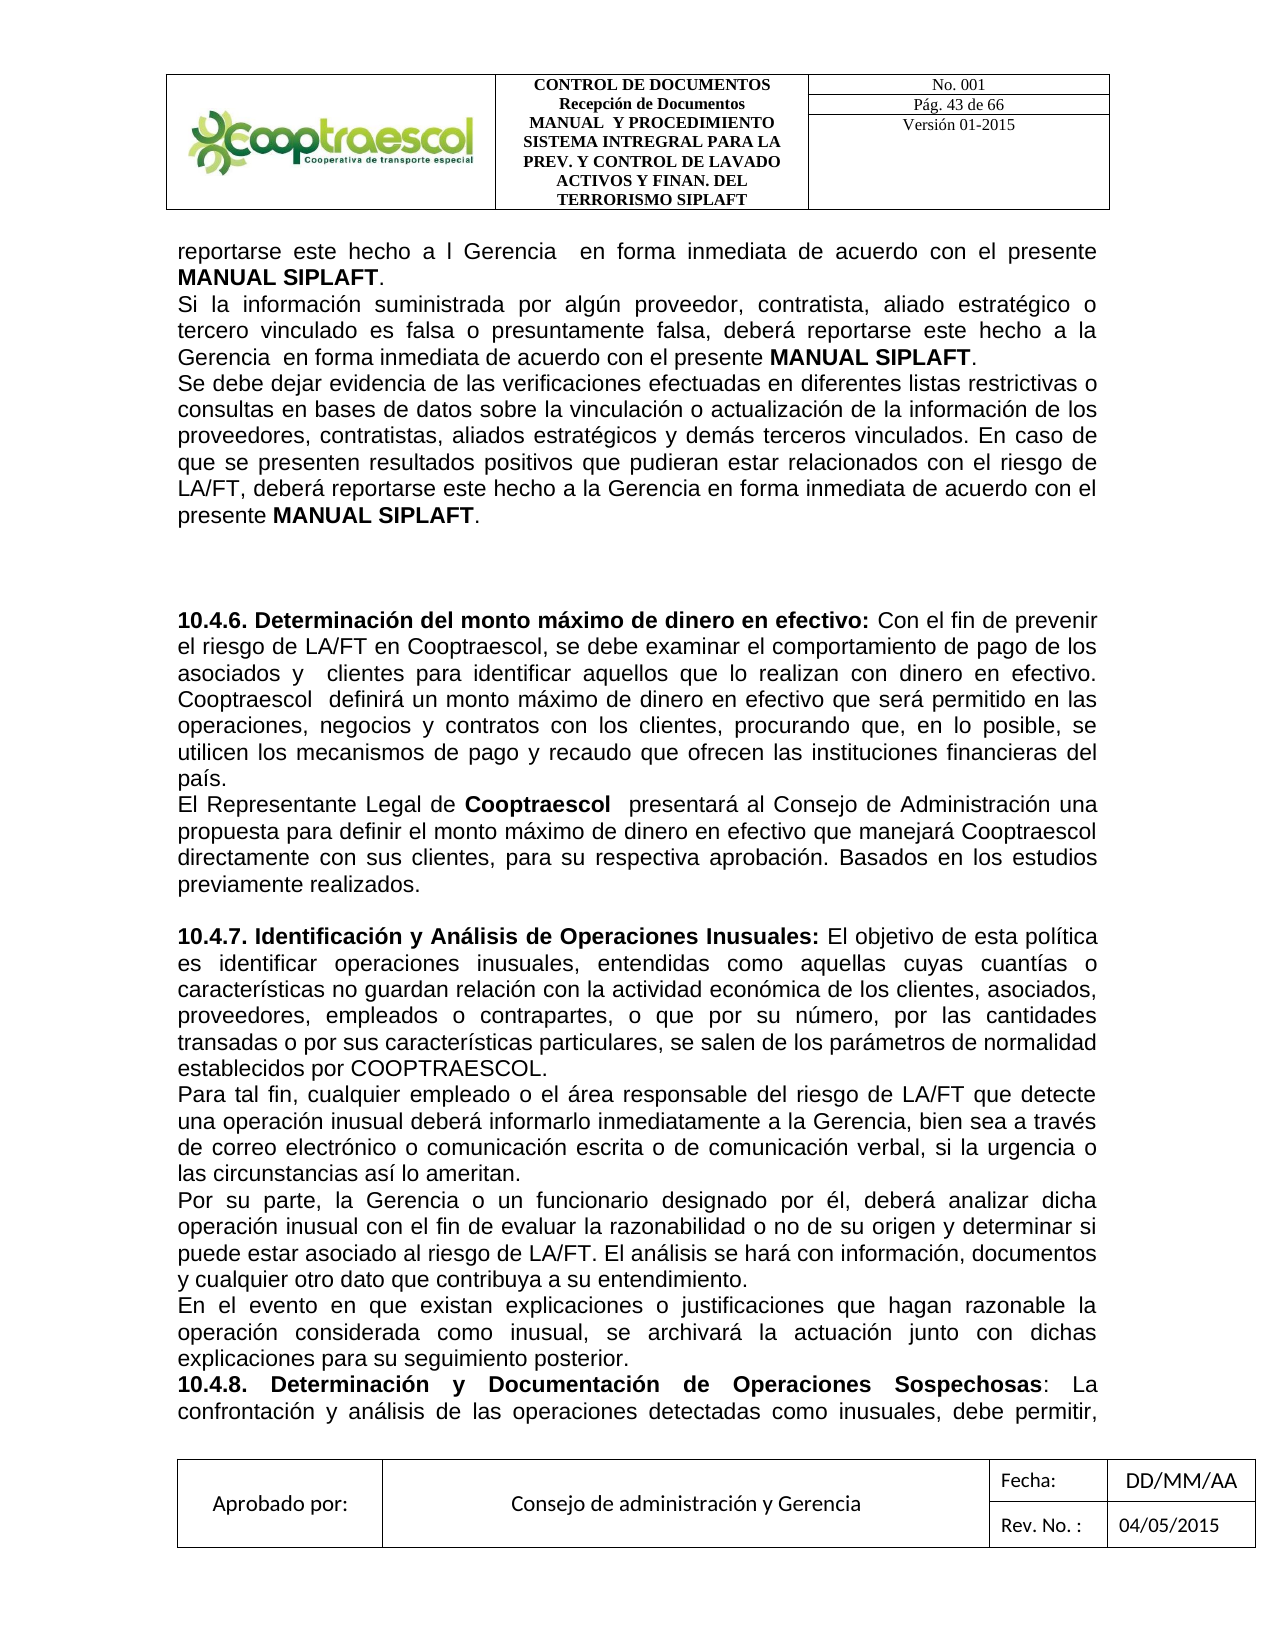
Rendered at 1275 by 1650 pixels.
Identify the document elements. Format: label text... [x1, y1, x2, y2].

picture [187, 108, 474, 176]
text 10.4.7. Identificación y Análisis de Operaciones Inusuales: El objetivo de esta política es identificar operaciones inusuales, entendidas como aquellas cuyas cuantías o características no guardan relación con la actividad económica de los clientes, asociados, proveedores, empleados o contrapartes, o que por su número, por las cantidades transadas o por sus características particulares, se salen de los parámetros de normalidad establecidos por COOPTRAESCOL. [177, 923, 1098, 1081]
text El Representante Legal de Cooptraescol presentará al Consejo de Administración una propuesta para definir el monto máximo de dinero en efectivo que manejará Cooptraescol directamente con sus clientes, para su respectiva aprobación. Basados en los estudios previamente realizados. [177, 791, 1098, 897]
text Si la información suministrada por algún proveedor, contratista, aliado estratégico o tercero vinculado es falsa o presuntamente falsa, deberá reportarse este hecho a la Gerencia en forma inmediata de acuerdo con el presente MANUAL SIPLAFT. [177, 291, 1098, 370]
text 10.4.6. Determinación del monto máximo de dinero en efectivo: Con el fin de prevenir el riesgo de LA/FT en Cooptraescol, se debe examinar el comportamiento de pago de los asociados y clientes para identificar aquellos que lo realizan con dinero en efectivo. Cooptraescol definirá un monto máximo de dinero en efectivo que será permitido en las operaciones, negocios y contratos con los clientes, procurando que, en lo posible, se utilicen los mecanismos de pago y recaudo que ofrecen las instituciones financieras del país. [177, 607, 1098, 791]
text En el evento en que existan explicaciones o justificaciones que hagan razonable la operación considerada como inusual, se archivará la actuación junto con dichas explicaciones para su seguimiento posterior. [177, 1292, 1098, 1371]
text Se debe dejar evidencia de las verificaciones efectuadas en diferentes listas restrictivas o consultas en bases de datos sobre la vinculación o actualización de la información de los proveedores, contratistas, aliados estratégicos y demás terceros vinculados. En caso de que se presenten resultados positivos que pudieran estar relacionados con el riesgo de LA/FT, deberá reportarse este hecho a la Gerencia en forma inmediata de acuerdo con el presente MANUAL SIPLAFT. [177, 370, 1098, 528]
text Por su parte, la Gerencia o un funcionario designado por él, deberá analizar dicha operación inusual con el fin de evaluar la razonabilidad o no de su origen y determinar si puede estar asociado al riesgo de LA/FT. El análisis se hará con información, documentos y cualquier otro dato que contribuya a su entendimiento. [177, 1187, 1098, 1292]
text Para tal fin, cualquier empleado o el área responsable del riesgo de LA/FT que detecte una operación inusual deberá informarlo inmediatamente a la Gerencia, bien sea a través de correo electrónico o comunicación escrita o de comunicación verbal, si la urgencia o las circunstancias así lo ameritan. [177, 1081, 1098, 1187]
